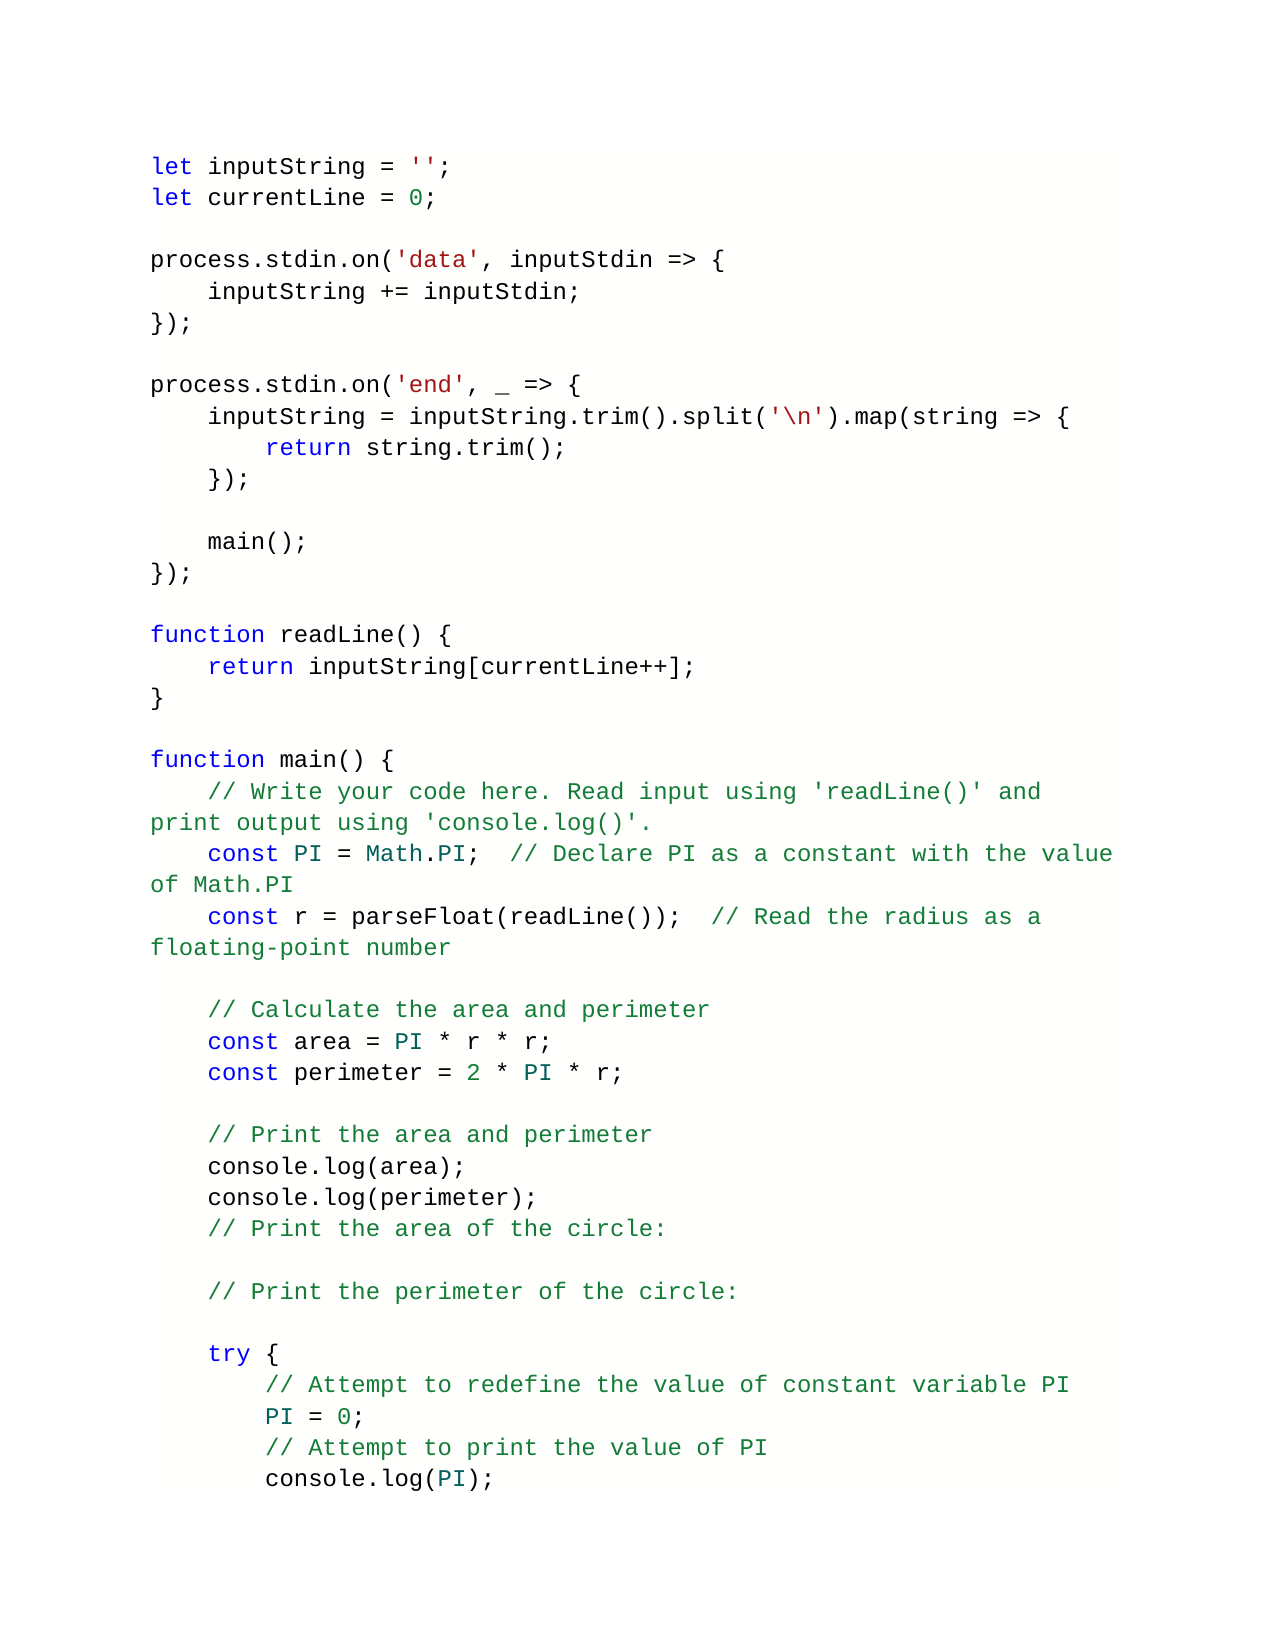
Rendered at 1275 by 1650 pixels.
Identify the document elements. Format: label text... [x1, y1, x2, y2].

text function readLine() { [150, 619, 1125, 650]
text inputString = inputString.trim().split('\n').map(string => { [150, 400, 1125, 431]
text inputString += inputStdin; [150, 275, 1125, 306]
text const PI = Math.PI; // Declare PI as a constant with the value of Math.PI [150, 837, 1125, 900]
text process.stdin.on('end', _ => { [150, 369, 1125, 400]
text let currentLine = 0; [150, 181, 1125, 212]
text console.log(perimeter); [150, 1181, 1125, 1212]
text // Attempt to print the value of PI [150, 1431, 1125, 1462]
text return inputString[currentLine++]; [150, 650, 1125, 681]
text const area = PI * r * r; [150, 1025, 1125, 1056]
text function main() { [150, 744, 1125, 775]
text let inputString = ''; [150, 150, 1125, 181]
text // Print the perimeter of the circle: [150, 1275, 1125, 1306]
text // Print the area and perimeter [150, 1119, 1125, 1150]
text }); [150, 306, 1125, 337]
text main(); [150, 525, 1125, 556]
text // Attempt to redefine the value of constant variable PI [150, 1369, 1125, 1400]
text } [150, 681, 1125, 712]
text }); [150, 462, 1125, 494]
text const perimeter = 2 * PI * r; [150, 1056, 1125, 1087]
text PI = 0; [150, 1400, 1125, 1431]
text // Print the area of the circle: [150, 1212, 1125, 1244]
text console.log(PI); [150, 1462, 1125, 1494]
text try { [150, 1337, 1125, 1369]
text // Write your code here. Read input using 'readLine()' and print output using 'console.log()'. [150, 775, 1125, 837]
text process.stdin.on('data', inputStdin => { [150, 244, 1125, 275]
text // Calculate the area and perimeter [150, 994, 1125, 1025]
text console.log(area); [150, 1150, 1125, 1181]
text }); [150, 556, 1125, 587]
text const r = parseFloat(readLine()); // Read the radius as a floating-point number [150, 900, 1125, 962]
text return string.trim(); [150, 431, 1125, 462]
